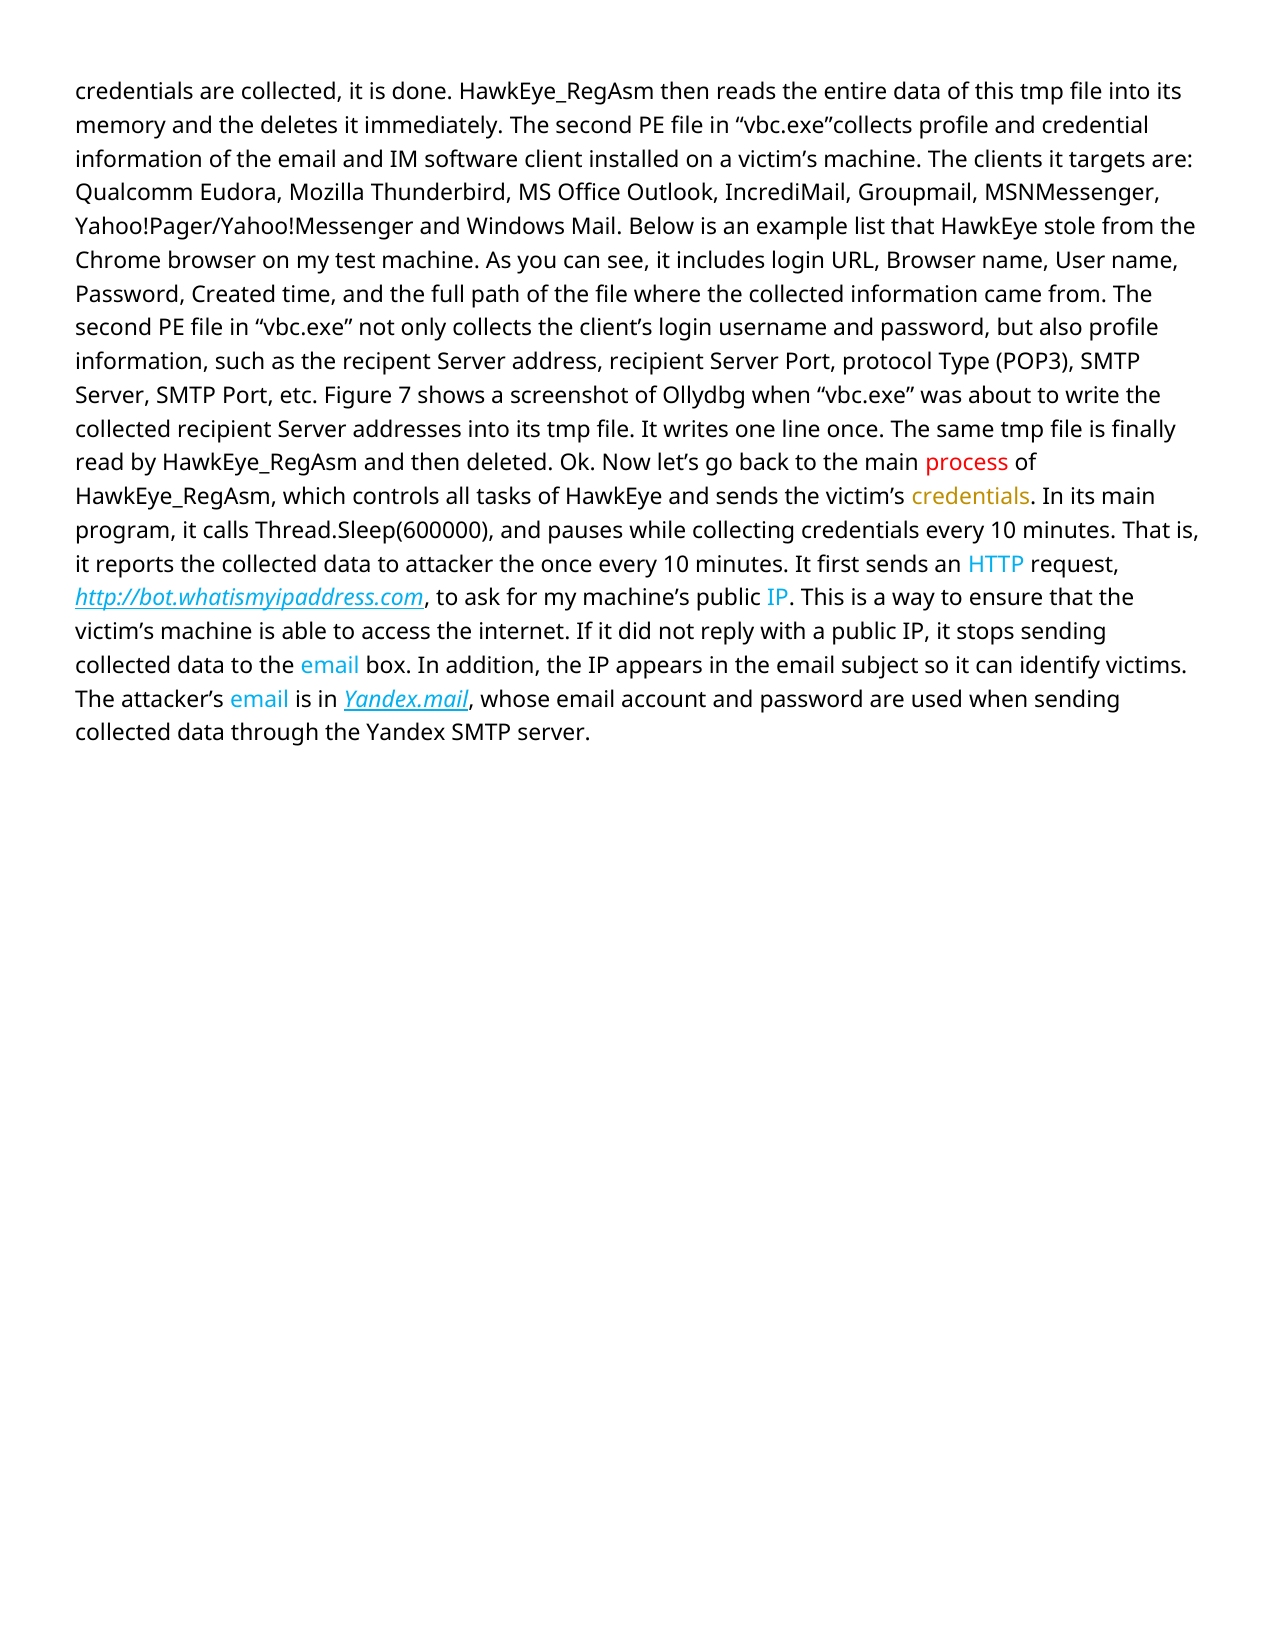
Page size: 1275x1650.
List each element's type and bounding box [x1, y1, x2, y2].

text [75, 75, 1200, 747]
